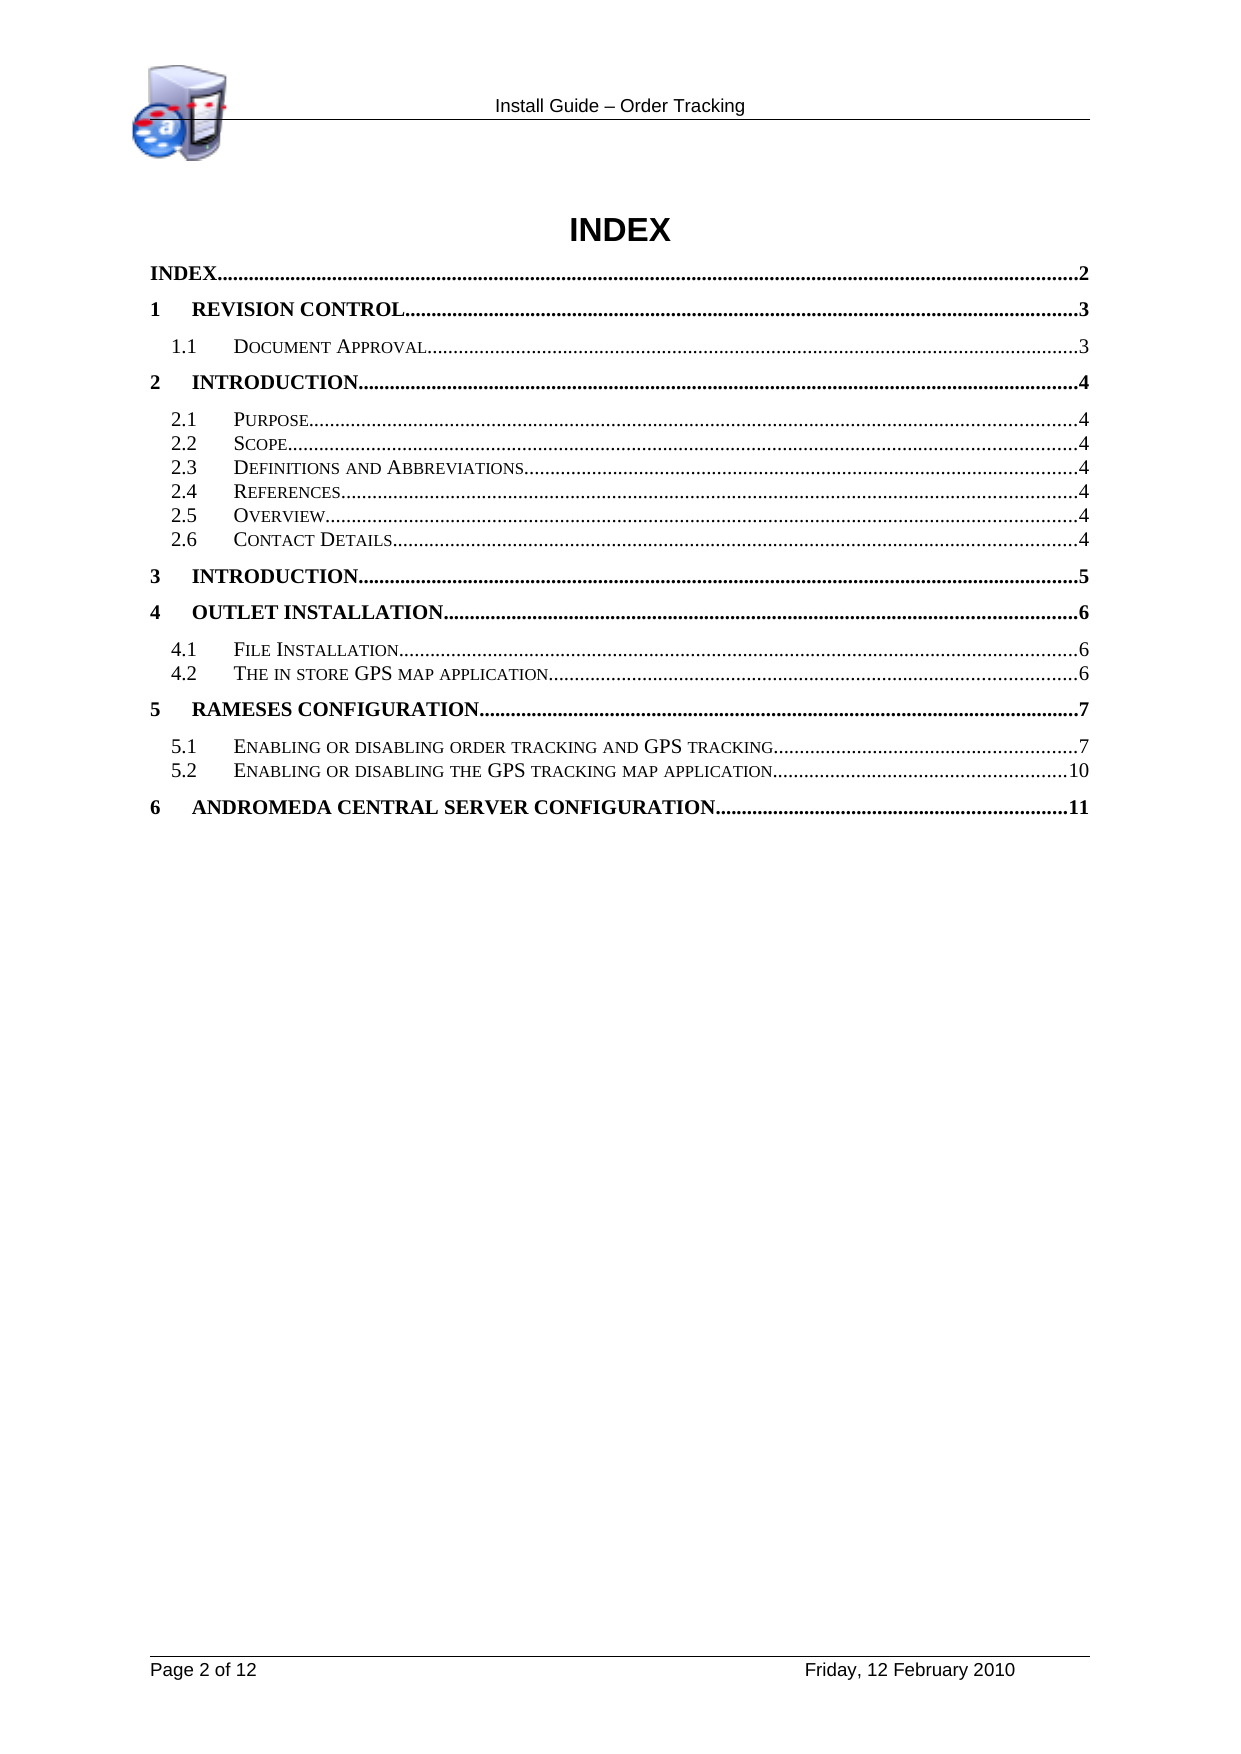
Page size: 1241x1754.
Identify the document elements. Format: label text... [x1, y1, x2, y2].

text 2.3 Definitions and Abbreviations 4 [171, 455, 1090, 479]
text 2.5 Overview 4 [171, 503, 1090, 527]
text 2 Introduction 4 [150, 370, 1090, 394]
text 1 Revision Control 3 [150, 297, 1090, 321]
text 1.1 Document Approval 3 [171, 334, 1090, 358]
picture [131, 65, 227, 161]
text INDEX 2 [150, 261, 1090, 284]
text 5.1 Enabling or disabling order tracking and GPS tracking 7 [171, 734, 1090, 758]
text 2.4 References 4 [171, 479, 1090, 503]
text 5.2 Enabling or disabling the GPS tracking map application 10 [171, 758, 1090, 782]
text 4.1 File Installation 6 [171, 637, 1090, 661]
text 4.2 The in store GPS map application 6 [171, 661, 1090, 685]
text 2.1 Purpose 4 [171, 407, 1090, 431]
title INDEX [150, 209, 1090, 248]
text 4 Outlet installation 6 [150, 600, 1090, 624]
text 2.2 Scope 4 [171, 431, 1090, 455]
text 5 Rameses Configuration 7 [150, 697, 1090, 721]
text 2.6 Contact Details 4 [171, 527, 1090, 551]
text 3 Introduction 5 [150, 564, 1090, 588]
text 6 Andromeda central server configuration 11 [150, 794, 1090, 819]
